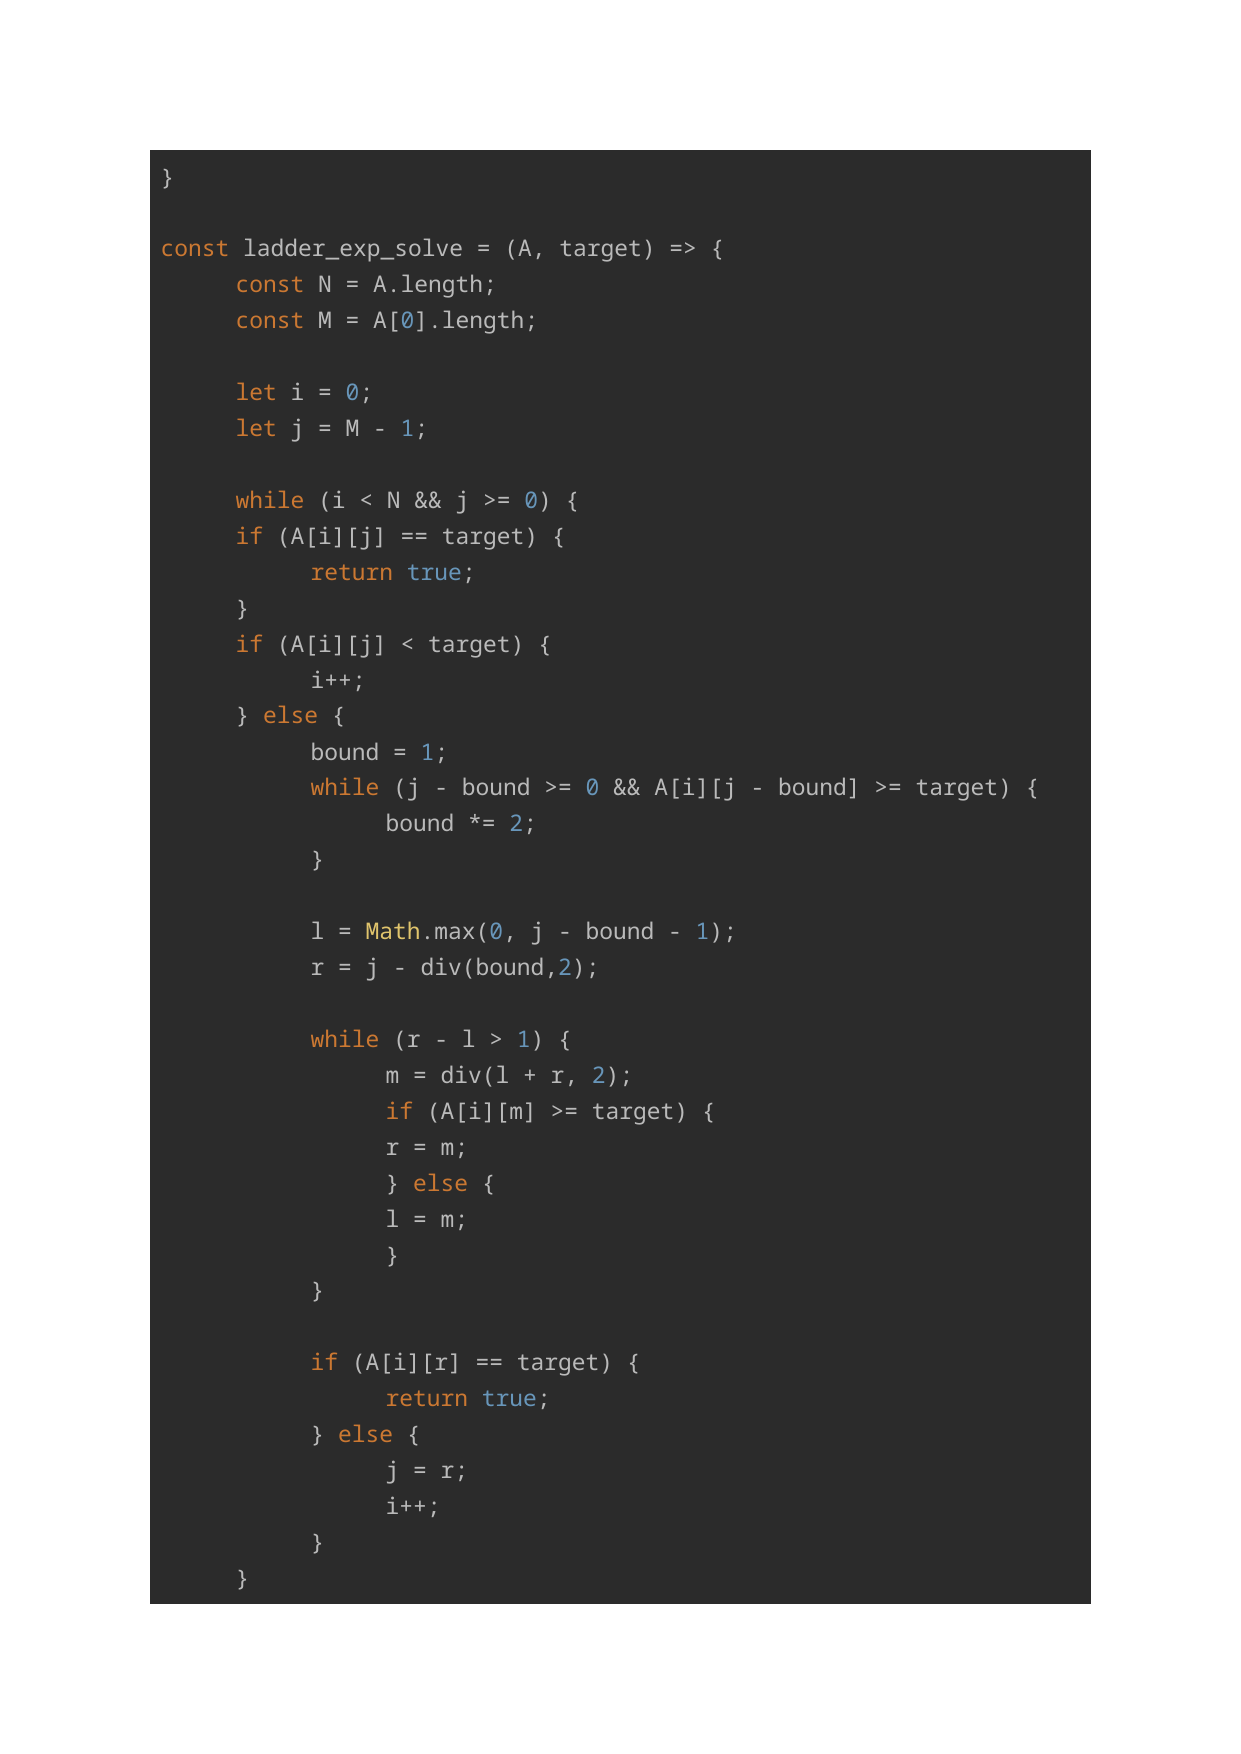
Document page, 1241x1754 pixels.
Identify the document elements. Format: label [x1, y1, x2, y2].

table_header [150, 150, 1091, 1604]
